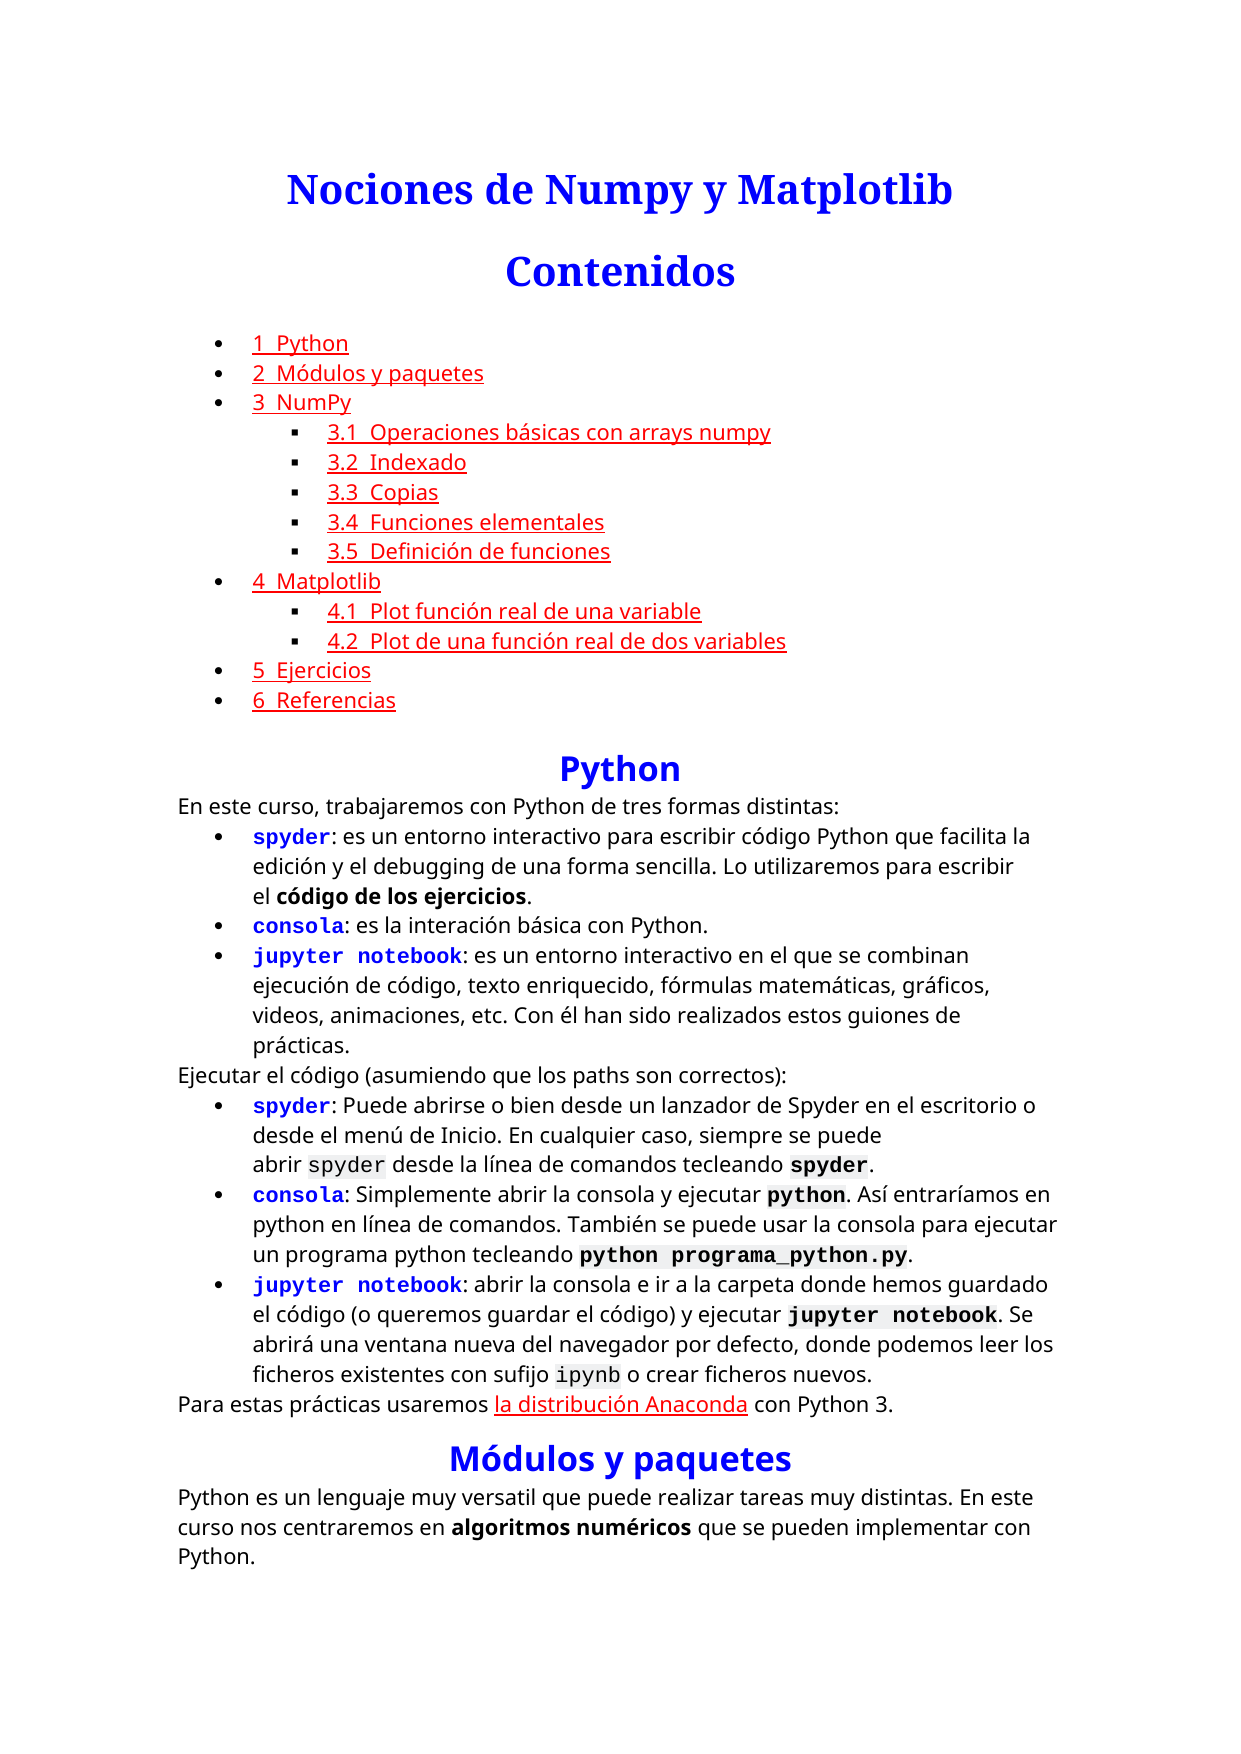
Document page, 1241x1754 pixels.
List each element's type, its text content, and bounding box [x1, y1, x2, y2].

text Módulos y paquetes [177, 1435, 1063, 1482]
list spyder: es un entorno interactivo para escribir código Python que facilita la edición y el debugging de una forma sencilla. Lo utilizaremos para escribir el código de los ejercicios. [215, 821, 1063, 911]
text Python [177, 744, 1063, 791]
list jupyter notebook: abrir la consola e ir a la carpeta donde hemos guardado el código (o queremos guardar el código) y ejecutar jupyter notebook. Se abrirá una ventana nueva del navegador por defecto, donde podemos leer los ficheros existentes con sufijo ipynb o crear ficheros nuevos. [215, 1269, 1063, 1389]
list 4 Matplotlib [215, 566, 1063, 596]
list consola: Simplemente abrir la consola y ejecutar python. Así entraríamos en python en línea de comandos. También se puede usar la consola para ejecutar un programa python tecleando python programa_python.py. [215, 1179, 1063, 1269]
list 3.1 Operaciones básicas con arrays numpy [290, 417, 1063, 447]
text Ejecutar el código (asumiendo que los paths son correctos): [177, 1060, 1063, 1090]
list 4.1 Plot función real de una variable [290, 596, 1063, 626]
list jupyter notebook: es un entorno interactivo en el que se combinan ejecución de código, texto enriquecido, fórmulas matemáticas, gráficos, videos, animaciones, etc. Con él han sido realizados estos guiones de prácticas. [215, 941, 1063, 1060]
list consola: es la interación básica con Python. [215, 911, 1063, 941]
text Contenidos [177, 243, 1063, 299]
list 5 Ejercicios [215, 656, 1063, 685]
list 3.2 Indexado [290, 447, 1063, 477]
list 3.4 Funciones elementales [290, 507, 1063, 536]
text Nociones de Numpy y Matplotlib [177, 161, 1063, 216]
list spyder: Puede abrirse o bien desde un lanzador de Spyder en el escritorio o desde el menú de Inicio. En cualquier caso, siempre se puede abrir spyder desde la línea de comandos tecleando spyder. [215, 1090, 1063, 1179]
text Para estas prácticas usaremos la distribución Anaconda con Python 3. [177, 1389, 1063, 1419]
text En este curso, trabajaremos con Python de tres formas distintas: [177, 791, 1063, 821]
list 4.2 Plot de una función real de dos variables [290, 626, 1063, 656]
text Python es un lenguaje muy versatil que puede realizar tareas muy distintas. En este curso nos centraremos en algoritmos numéricos que se pueden implementar con Python. [177, 1482, 1063, 1571]
list 6 Referencias [215, 685, 1063, 715]
list 3.5 Definición de funciones [290, 536, 1063, 566]
list 1 Python [215, 328, 1063, 358]
list 2 Módulos y paquetes [215, 358, 1063, 387]
list 3.3 Copias [290, 477, 1063, 507]
list 3 NumPy [215, 387, 1063, 417]
